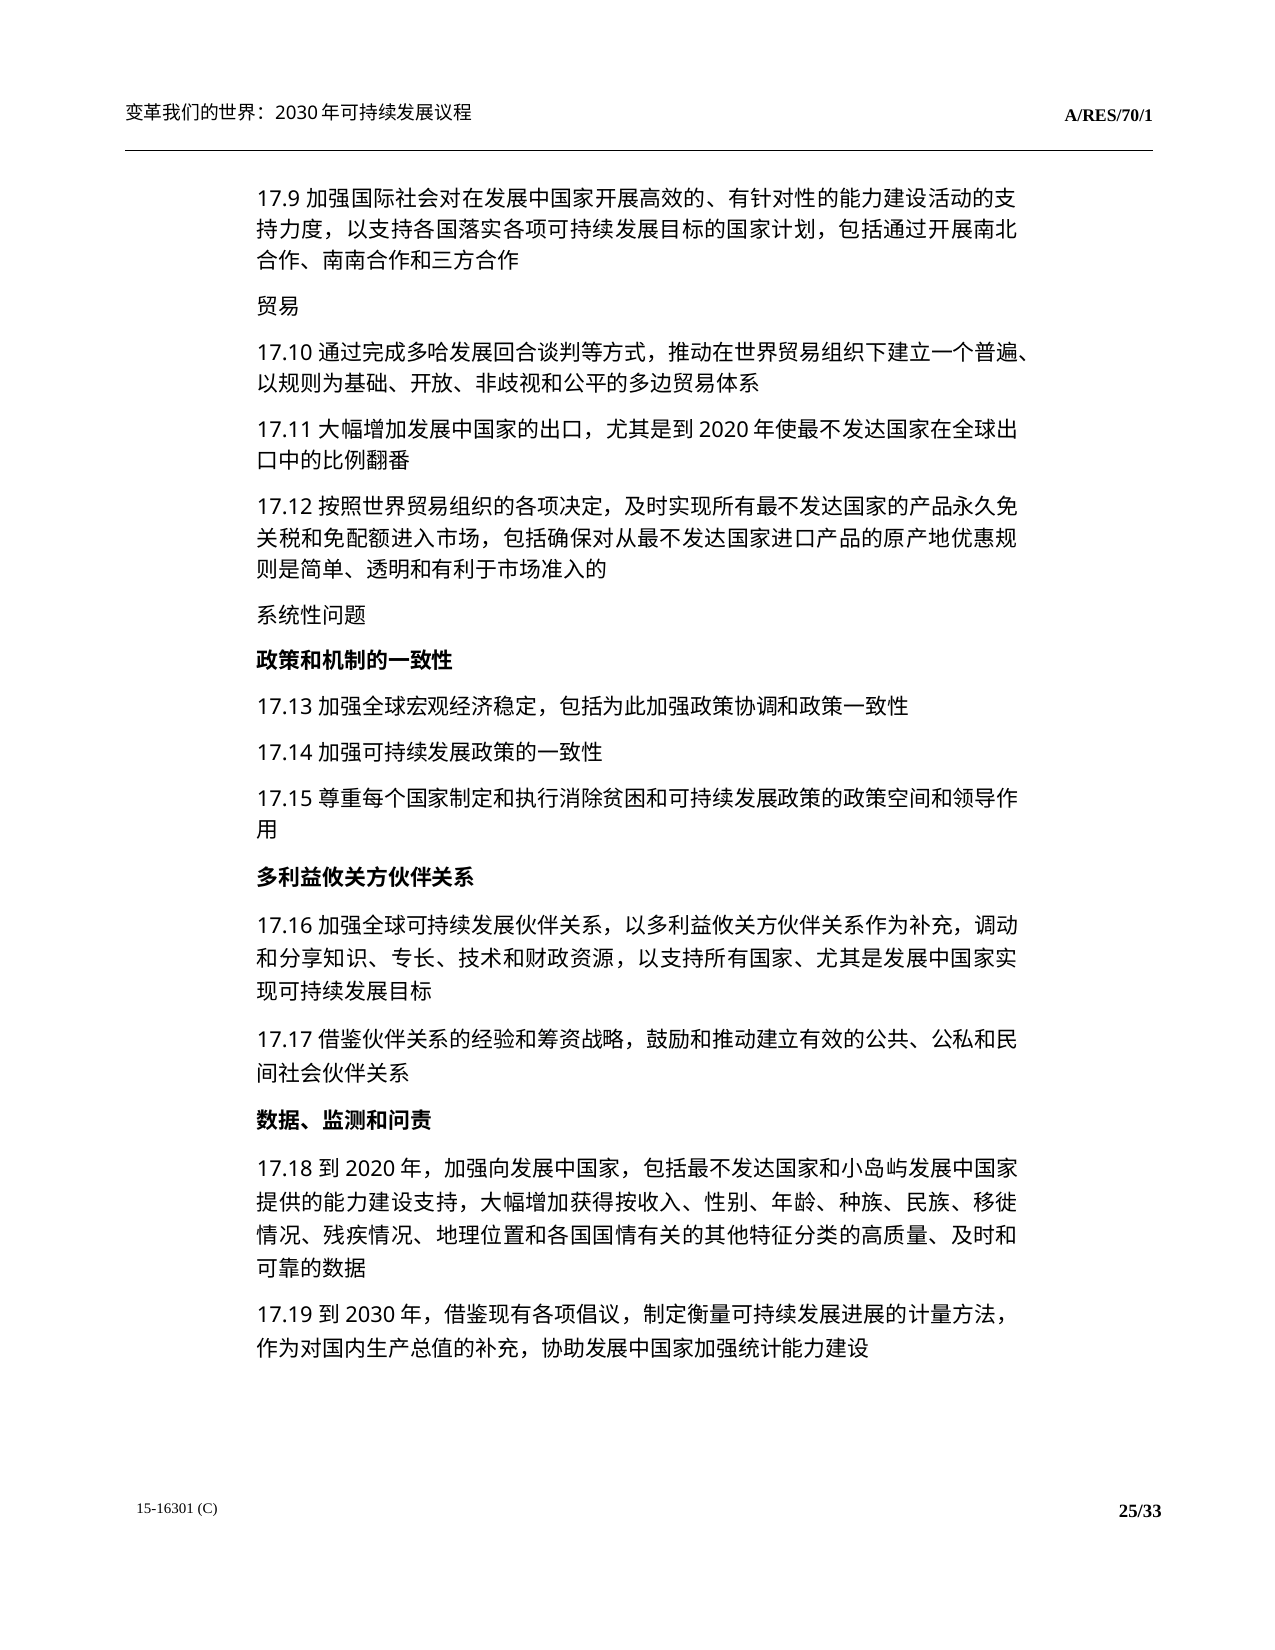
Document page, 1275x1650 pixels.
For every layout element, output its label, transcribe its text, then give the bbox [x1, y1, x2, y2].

text 17.10 通过完成多哈发展回合谈判等方式，推动在世界贸易组织下建立一个普遍、以规则为基础、开放、非歧视和公平的多边贸易体系 [257, 336, 1018, 398]
text 17.13 加强全球宏观经济稳定，包括为此加强政策协调和政策一致性 [257, 690, 1018, 721]
text 系统性问题 [257, 598, 1018, 629]
text 17.12 按照世界贸易组织的各项决定，及时实现所有最不发达国家的产品永久免关税和免配额进入市场，包括确保对从最不发达国家进口产品的原产地优惠规则是简单、透明和有利于市场准入的 [257, 490, 1018, 583]
text 17.11 大幅增加发展中国家的出口，尤其是到2020年使最不发达国家在全球出口中的比例翻番 [257, 413, 1018, 475]
text 政策和机制的一致性 [257, 644, 1018, 675]
text 数据、监测和问责 [257, 1102, 1018, 1136]
text 17.17 借鉴伙伴关系的经验和筹资战略，鼓励和推动建立有效的公共、公私和民间社会伙伴关系 [257, 1021, 1018, 1088]
text 17.14 加强可持续发展政策的一致性 [257, 736, 1018, 767]
text 17.19 到2030年，借鉴现有各项倡议，制定衡量可持续发展进展的计量方法，作为对国内生产总值的补充，协助发展中国家加强统计能力建设 [257, 1296, 1018, 1363]
text 17.18 到2020年，加强向发展中国家，包括最不发达国家和小岛屿发展中国家提供的能力建设支持，大幅增加获得按收入、性别、年龄、种族、民族、移徙情况、残疾情况、地理位置和各国国情有关的其他特征分类的高质量、及时和可靠的数据 [257, 1150, 1018, 1283]
text 17.15 尊重每个国家制定和执行消除贫困和可持续发展政策的政策空间和领导作用 [257, 781, 1018, 844]
text 贸易 [257, 290, 1018, 321]
text 多利益攸关方伙伴关系 [257, 858, 1018, 892]
text 17.9 加强国际社会对在发展中国家开展高效的、有针对性的能力建设活动的支持力度，以支持各国落实各项可持续发展目标的国家计划，包括通过开展南北合作、南南合作和三方合作 [257, 181, 1018, 275]
text 17.16 加强全球可持续发展伙伴关系，以多利益攸关方伙伴关系作为补充，调动和分享知识、专长、技术和财政资源，以支持所有国家、尤其是发展中国家实现可持续发展目标 [257, 906, 1018, 1006]
